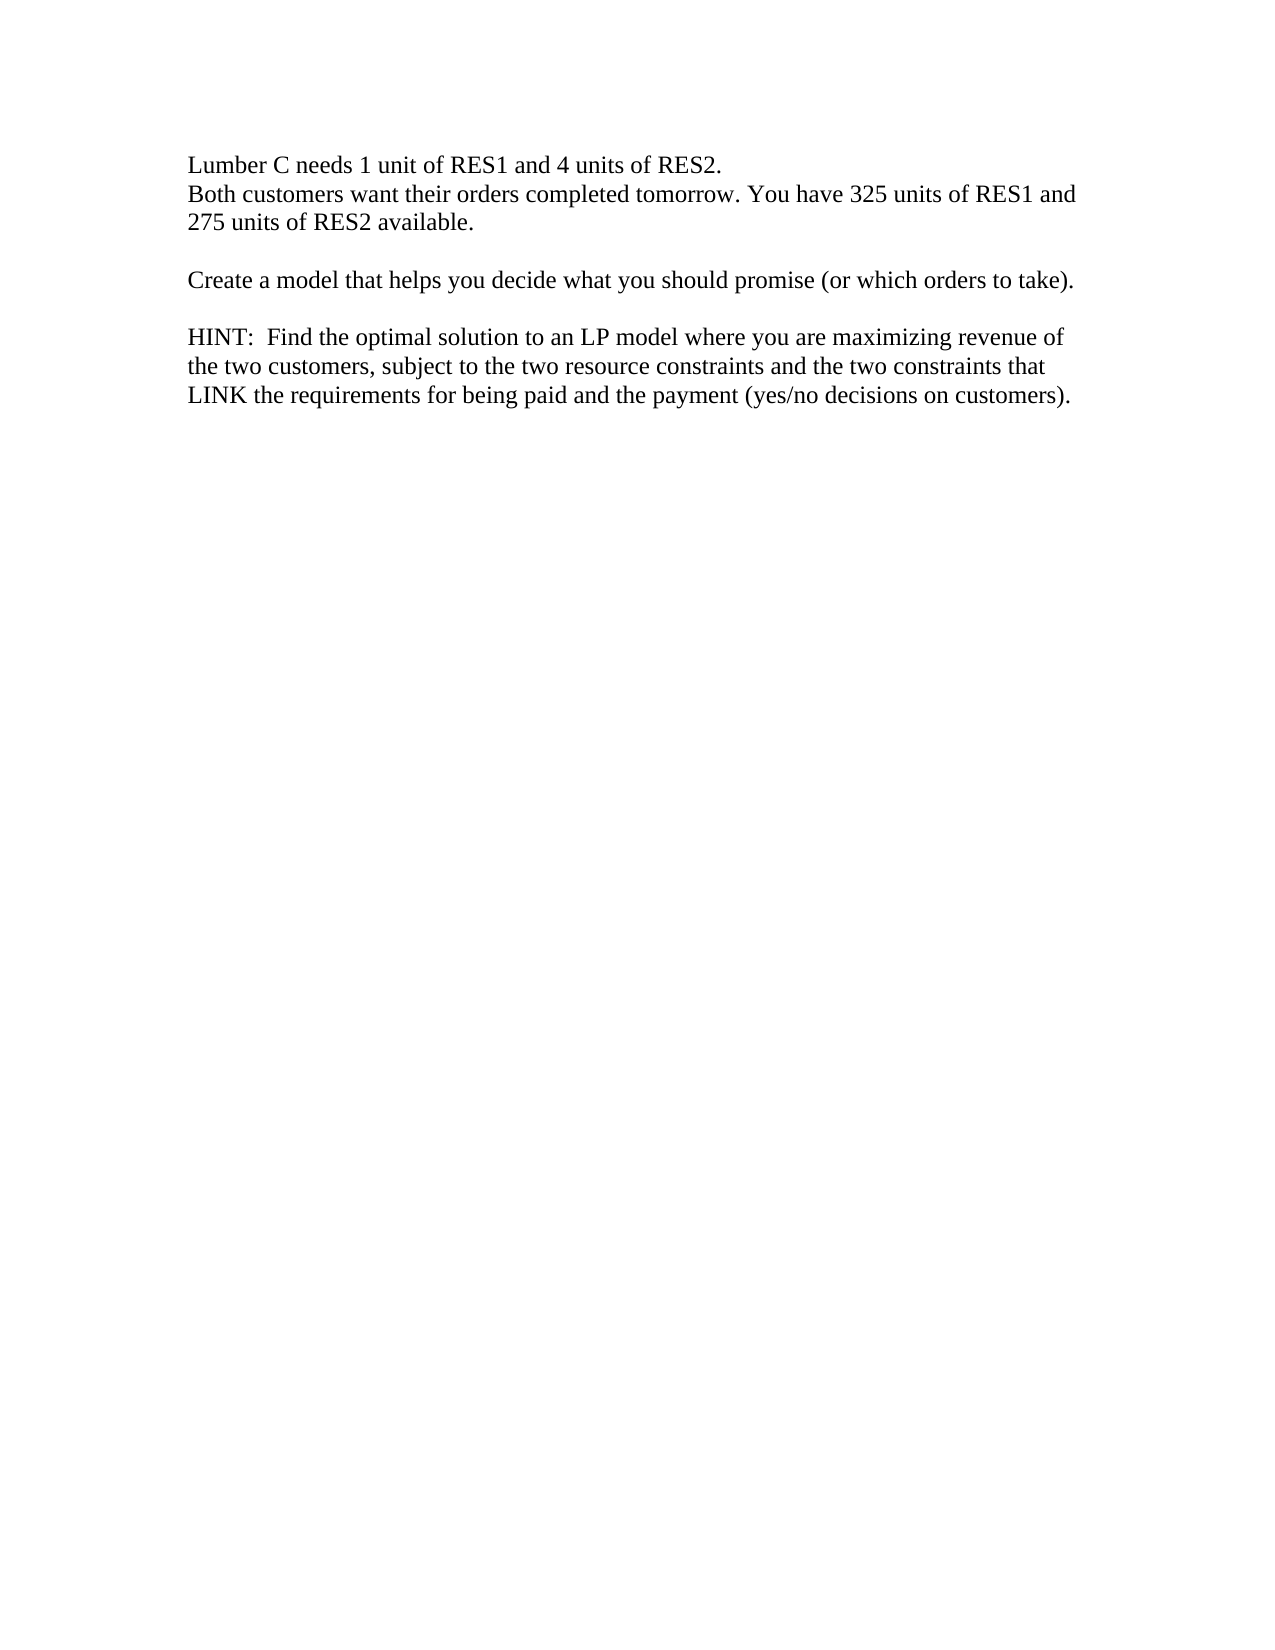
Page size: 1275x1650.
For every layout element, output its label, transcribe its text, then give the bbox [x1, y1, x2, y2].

text HINT: Find the optimal solution to an LP model where you are maximizing revenue of the two customers, subject to the two resource constraints and the two constraints that LINK the requirements for being paid and the payment (yes/no decisions on customers). [187, 322, 1087, 409]
text Both customers want their orders completed tomorrow. You have 325 units of RES1 and 275 units of RES2 available. [187, 179, 1087, 236]
text Lumber C needs 1 unit of RES1 and 4 units of RES2. [187, 150, 1087, 179]
text Create a model that helps you decide what you should promise (or which orders to take). [187, 265, 1087, 294]
